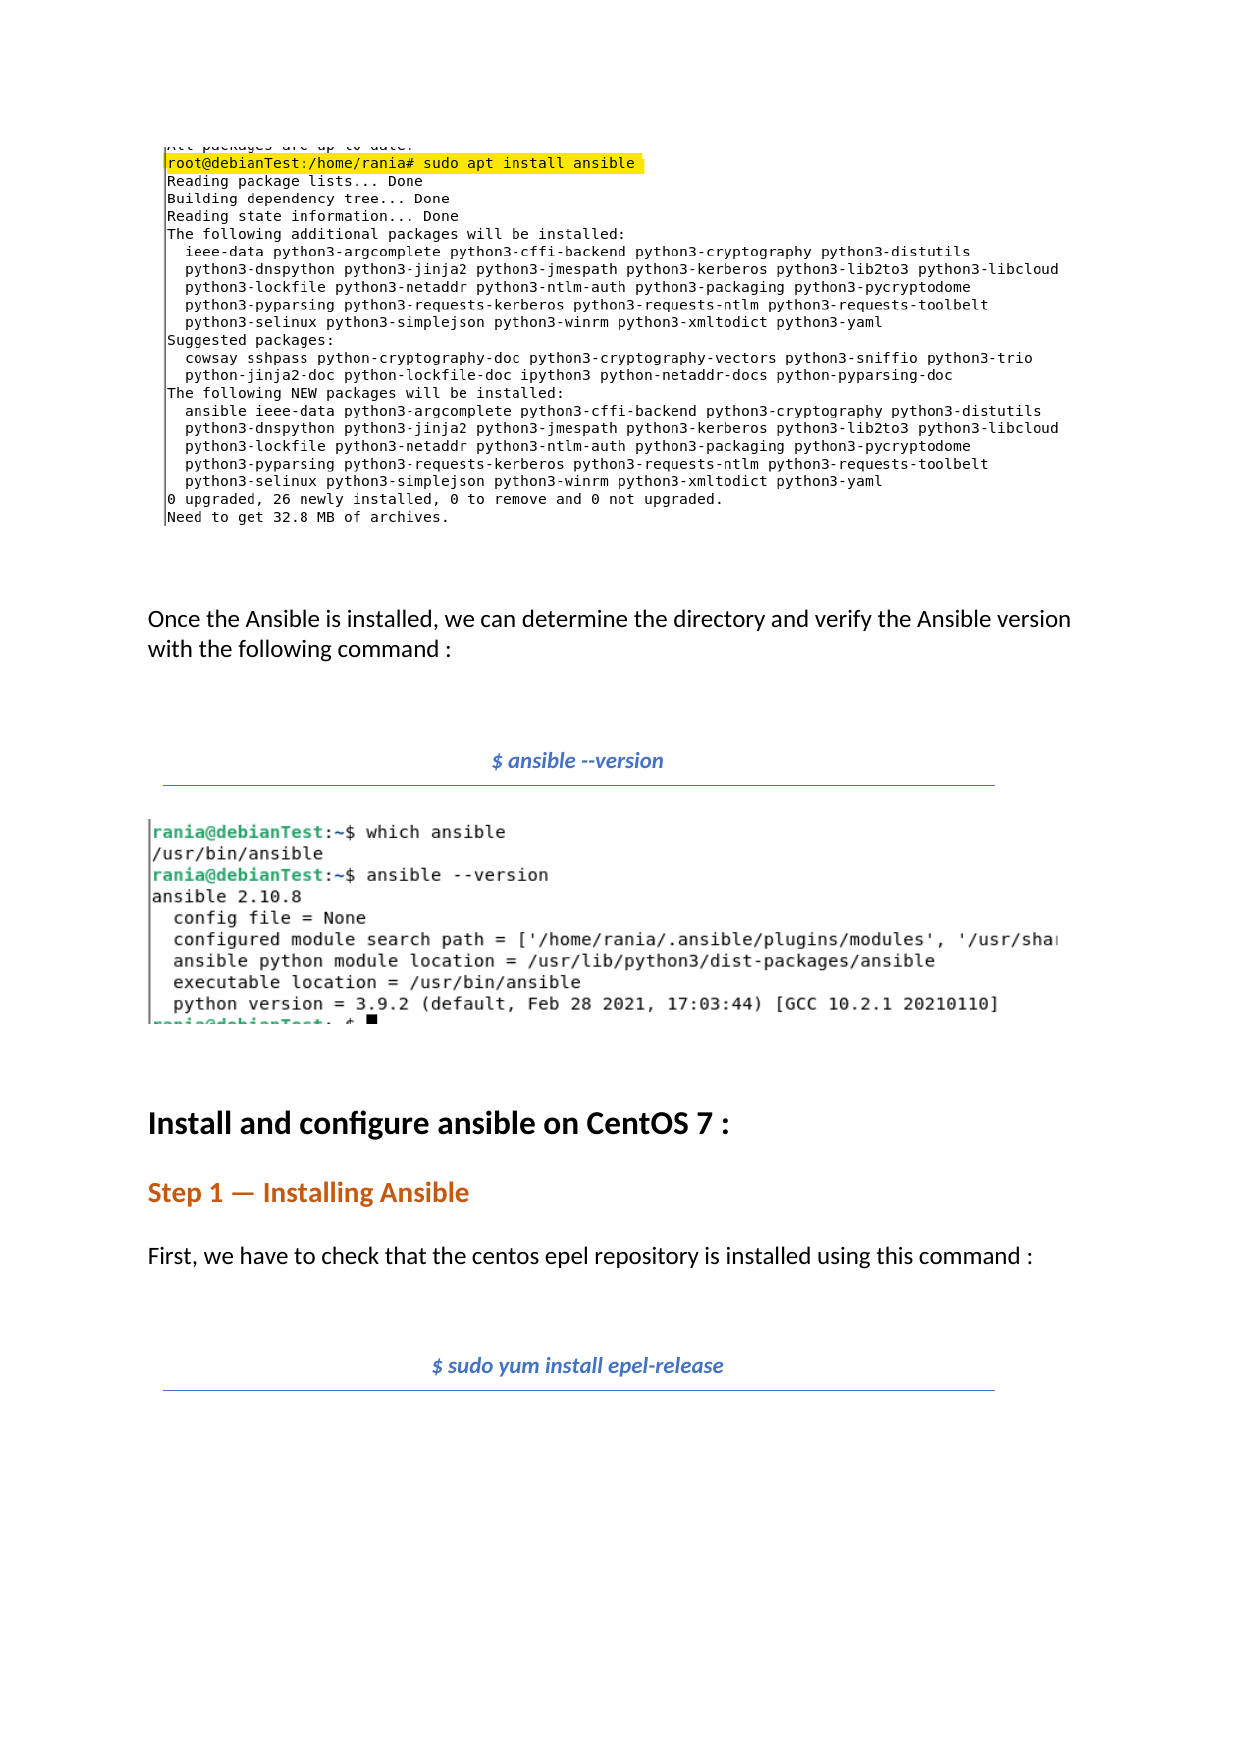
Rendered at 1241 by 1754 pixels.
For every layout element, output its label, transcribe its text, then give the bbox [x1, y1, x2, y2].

subtitle Step 1 — Installing Ansible [148, 1174, 1093, 1209]
text Once the Ansible is installed, we can determine the directory and verify the Ansible version with the following command : [148, 603, 1093, 664]
text $ ansible --version [162, 746, 995, 786]
picture [147, 147, 1093, 526]
picture [147, 819, 1058, 1024]
text $ sudo yum install epel-release [162, 1351, 995, 1391]
text Install and configure ansible on CentOS 7 : [148, 1102, 1093, 1143]
text First, we have to check that the centos epel repository is installed using this command : [148, 1240, 1093, 1270]
